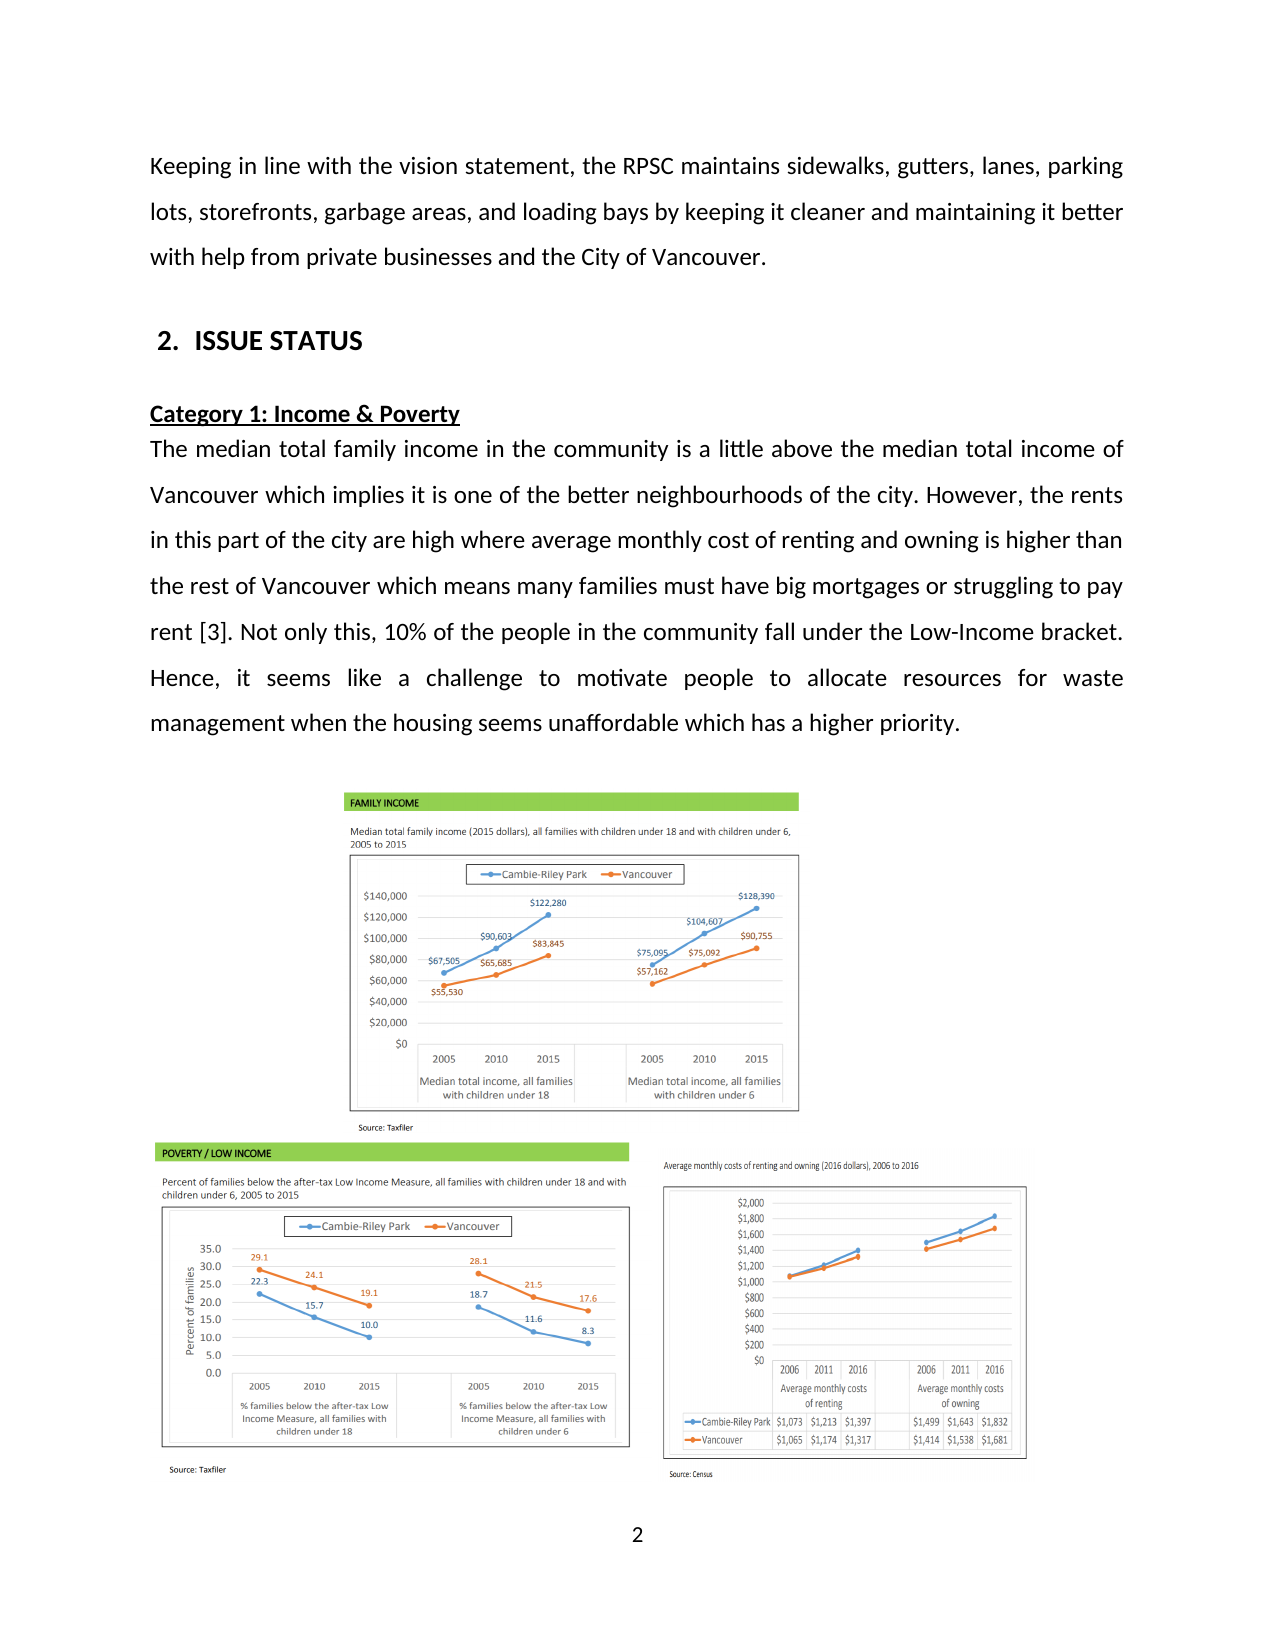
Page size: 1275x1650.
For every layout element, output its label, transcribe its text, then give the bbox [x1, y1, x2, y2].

picture [150, 1137, 652, 1482]
text Keeping in line with the vision statement, the RPSC maintains sidewalks, gutters, lanes, parking lots, storefronts, garbage areas, and loading bays by keeping it cleaner and maintaining it better with help from private businesses and the City of Vancouver. [150, 150, 1125, 272]
text The median total family income in the community is a little above the median total income of Vancouver which implies it is one of the better neighbourhoods of the city. However, the rents in this part of the city are high where average monthly cost of renting and owning is higher than the rest of Vancouver which means many families must have big mortgages or struggling to pay rent [3]. Not only this, 10% of the people in the community fall under the Low-Income bracket. Hence, it seems like a challenge to motivate people to allocate resources for waste management when the housing seems unaffordable which has a higher priority. [150, 433, 1125, 738]
list ISSUE STATUS [157, 322, 1125, 358]
picture [657, 1148, 1035, 1482]
text Category 1: Income & Poverty [150, 398, 1125, 429]
picture [342, 788, 811, 1133]
